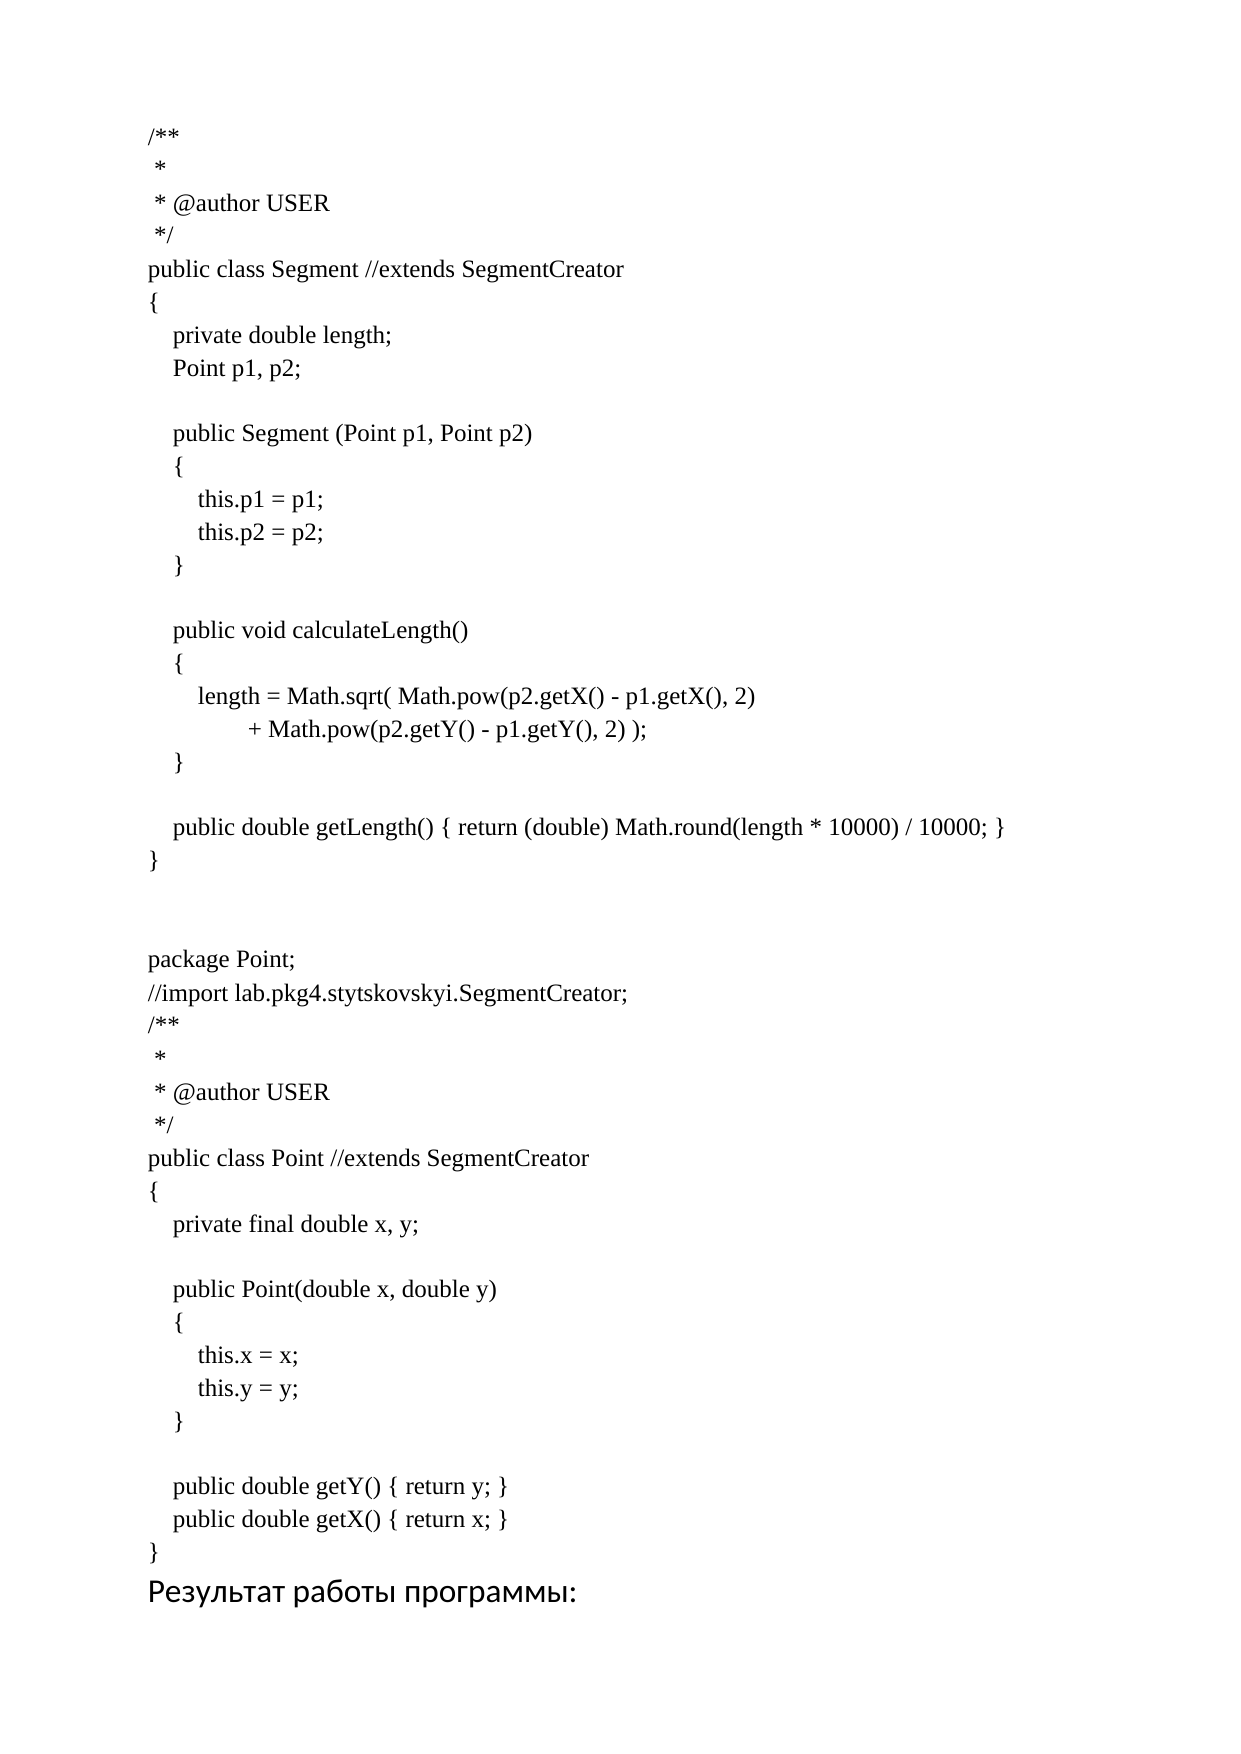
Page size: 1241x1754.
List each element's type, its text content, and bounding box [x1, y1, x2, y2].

text { [148, 451, 1152, 480]
text { [148, 648, 1152, 677]
text { [148, 1176, 1152, 1204]
text /** [148, 122, 1152, 150]
text * @author USER [148, 1077, 1152, 1105]
text { [148, 1307, 1152, 1336]
text public class Point //extends SegmentCreator [148, 1143, 1152, 1171]
text this.y = y; [148, 1373, 1152, 1402]
text package Point; [148, 944, 1152, 973]
text } [148, 550, 1152, 579]
text public class Segment //extends SegmentCreator [148, 254, 1152, 282]
text + Math.pow(p2.getY() - p1.getY(), 2) ); [148, 714, 1152, 743]
text private double length; [148, 320, 1152, 348]
text public double getX() { return x; } [148, 1504, 1152, 1533]
text { [148, 287, 1152, 315]
text } [148, 846, 1152, 874]
text public Point(double x, double y) [148, 1274, 1152, 1303]
text * [148, 154, 1152, 183]
text Результат работы программы: [148, 1570, 1152, 1611]
text this.p1 = p1; [148, 484, 1152, 513]
text Point p1, p2; [148, 353, 1152, 381]
text //import lab.pkg4.stytskovskyi.SegmentCreator; [148, 978, 1152, 1006]
text * @author USER [148, 188, 1152, 216]
text } [148, 1406, 1152, 1435]
text } [148, 1537, 1152, 1566]
text public Segment (Point p1, Point p2) [148, 418, 1152, 447]
text public double getLength() { return (double) Math.round(length * 10000) / 10000; } [148, 812, 1152, 841]
text * [148, 1044, 1152, 1072]
text } [148, 747, 1152, 776]
text length = Math.sqrt( Math.pow(p2.getX() - p1.getX(), 2) [148, 681, 1152, 710]
text public void calculateLength() [148, 615, 1152, 644]
text /** [148, 1011, 1152, 1039]
text this.p2 = p2; [148, 517, 1152, 546]
text */ [148, 1110, 1152, 1138]
text private final double x, y; [148, 1209, 1152, 1237]
text this.x = x; [148, 1340, 1152, 1369]
text */ [148, 221, 1152, 249]
text public double getY() { return y; } [148, 1471, 1152, 1500]
